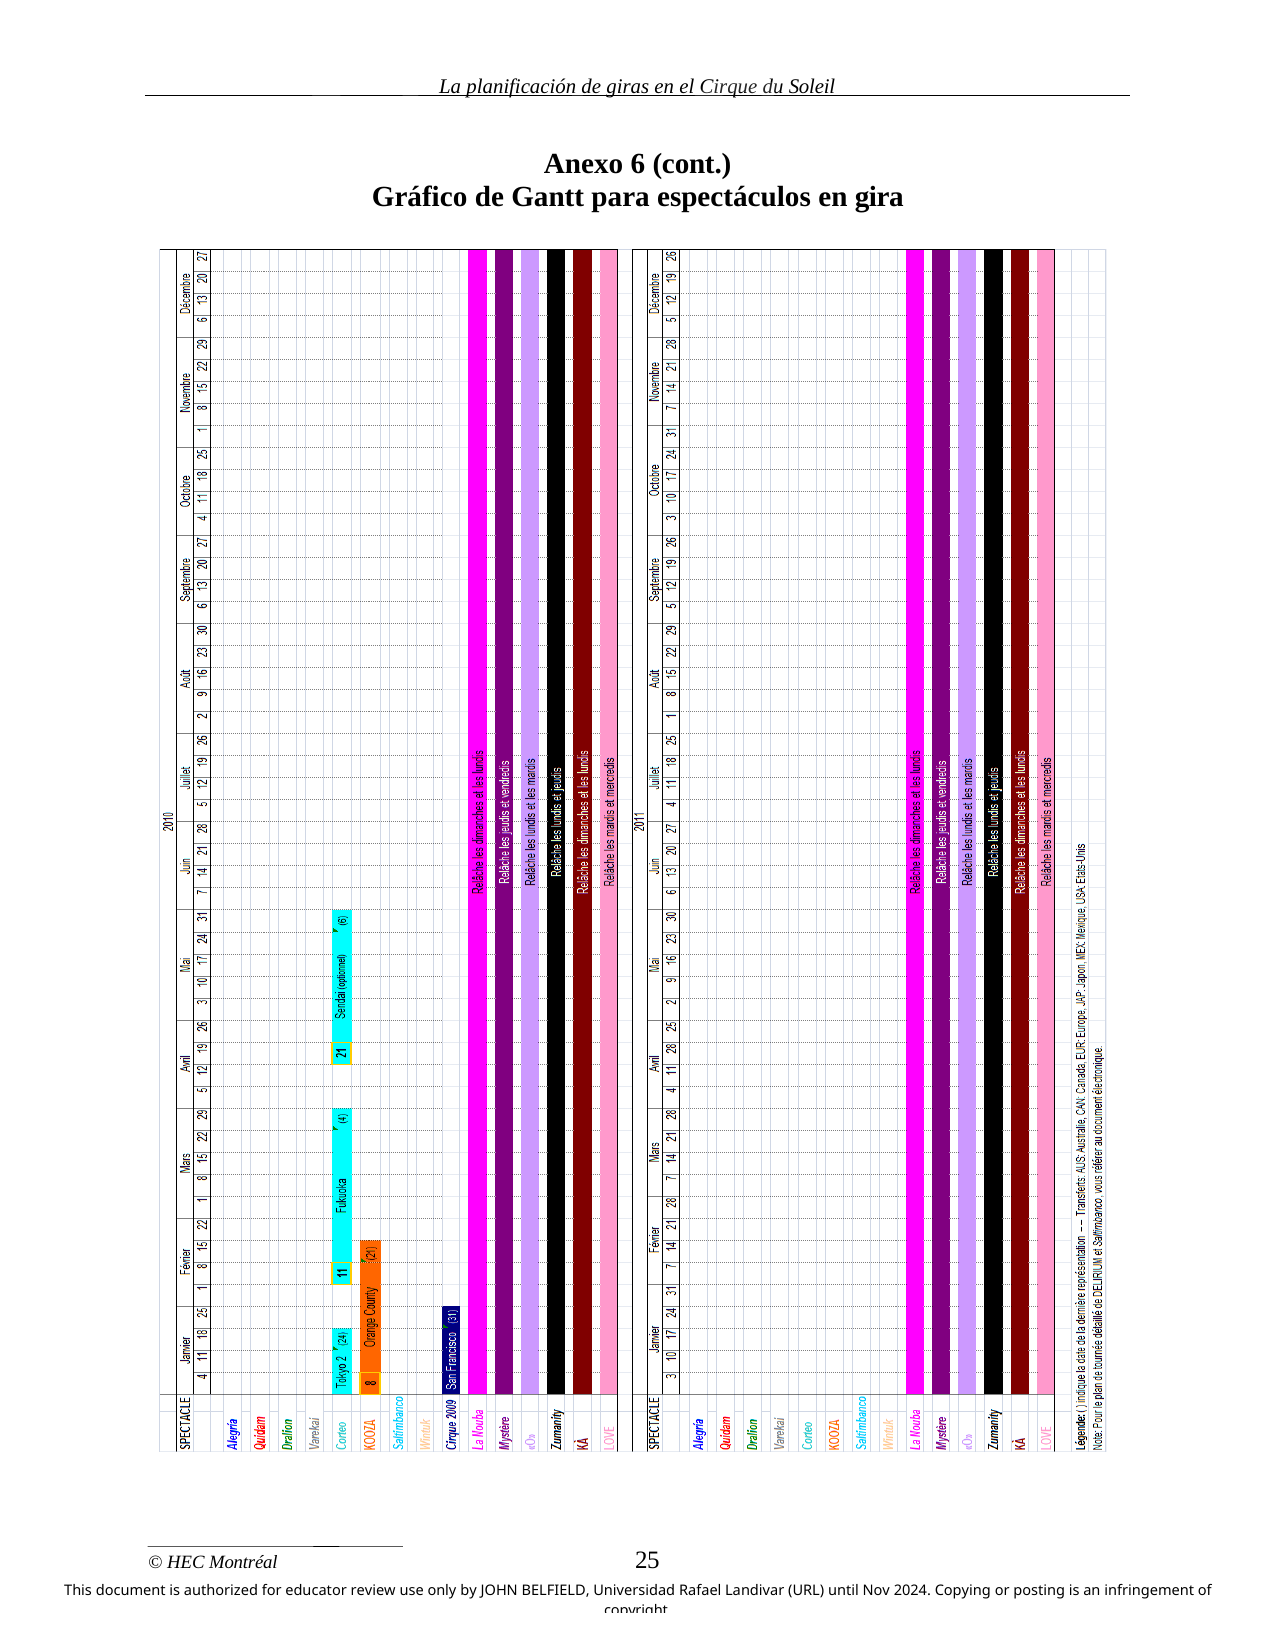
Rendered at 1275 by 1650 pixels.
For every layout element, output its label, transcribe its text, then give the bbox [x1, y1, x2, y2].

picture [159, 249, 1107, 1452]
text Anexo 6 (cont.) [142, 146, 1133, 180]
text Gráfico de Gantt para espectáculos en gira [142, 180, 1133, 213]
